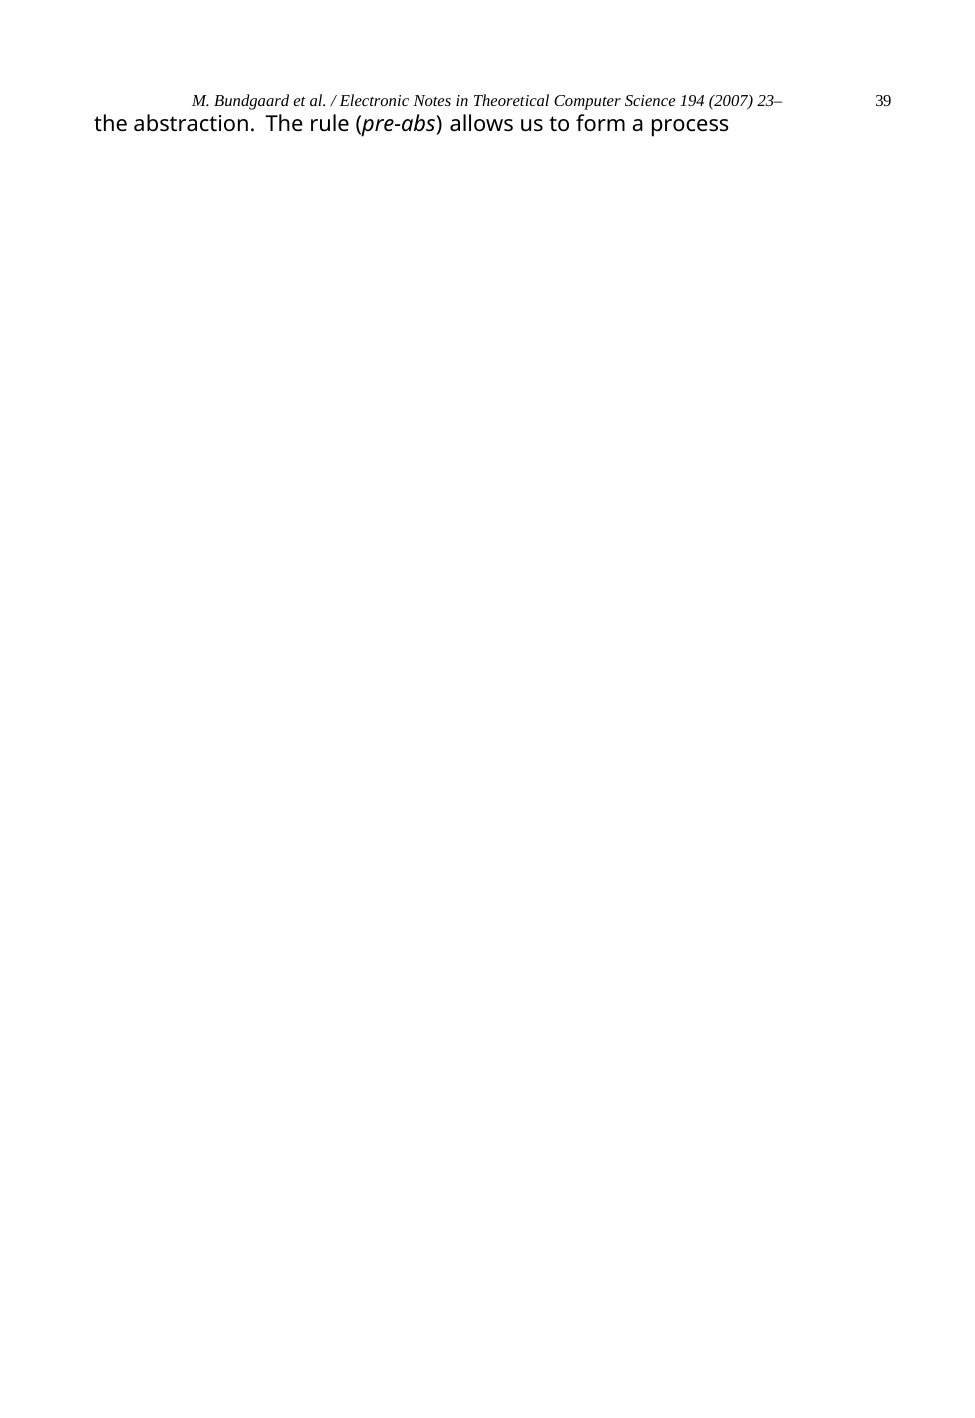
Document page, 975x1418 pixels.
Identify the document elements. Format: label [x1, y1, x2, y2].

text [94, 110, 894, 137]
